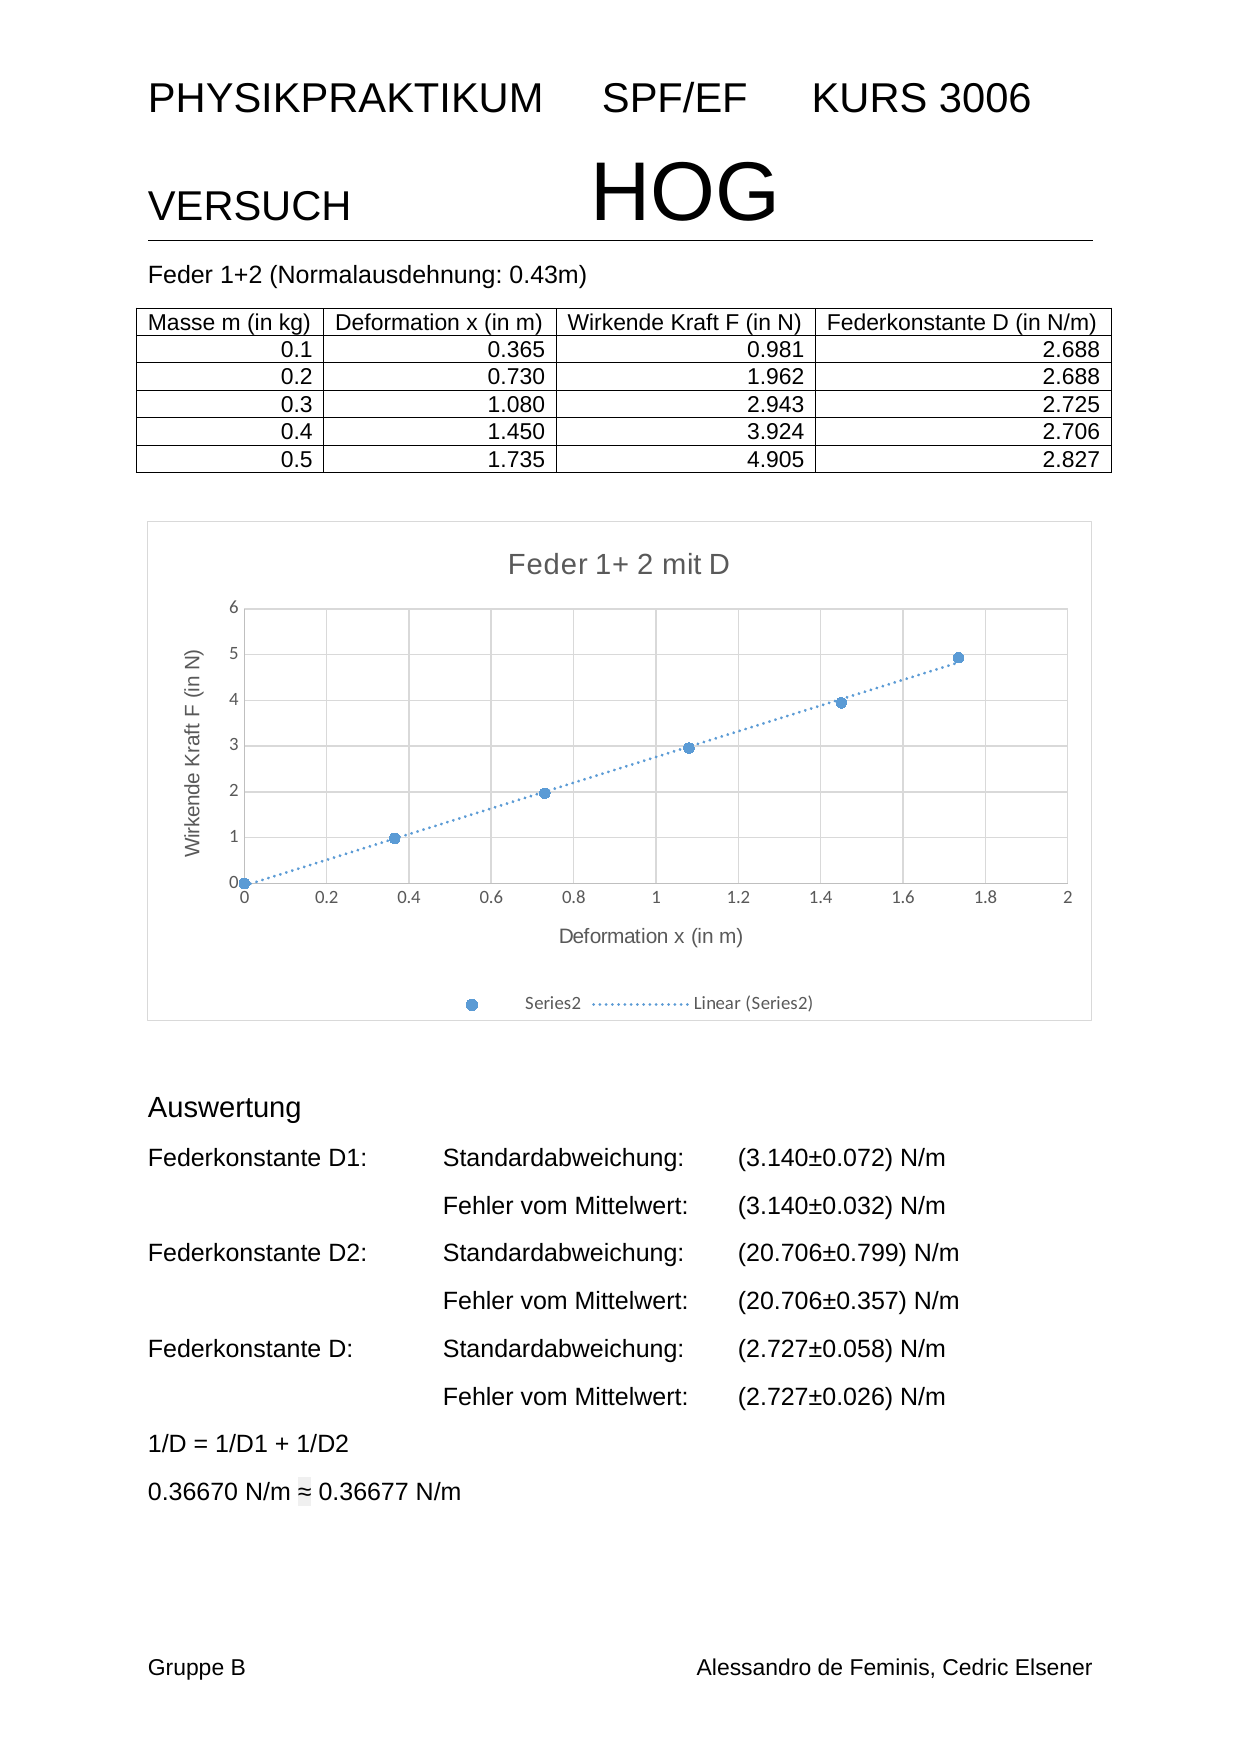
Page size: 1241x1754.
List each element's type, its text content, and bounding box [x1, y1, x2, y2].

table_header Masse m (in kg) [137, 309, 323, 335]
text Federkonstante D: Standardabweichung: (2.727±0.058) N/m [148, 1334, 1093, 1363]
text Auswertung [148, 1090, 1093, 1124]
table_cell 2.943 [557, 391, 815, 417]
table_cell 1.735 [324, 446, 556, 472]
table_cell 3.924 [557, 418, 815, 444]
table_cell 2.688 [816, 336, 1111, 362]
text 1/D = 1/D1 + 1/D2 [148, 1429, 1093, 1458]
table_cell 0.981 [557, 336, 815, 362]
table_cell 1.450 [324, 418, 556, 444]
table_header Federkonstante D (in N/m) [816, 309, 1111, 335]
table_cell 2.688 [816, 363, 1111, 390]
text 0.36670 N/m ≈ 0.36677 N/m [311, 1477, 1093, 1506]
text Fehler vom Mittelwert: (20.706±0.357) N/m [148, 1286, 1093, 1315]
text Federkonstante D2: Standardabweichung: (20.706±0.799) N/m [148, 1238, 1093, 1267]
table_cell 0.2 [137, 363, 323, 390]
table_header Wirkende Kraft F (in N) [557, 309, 815, 335]
table_cell 2.725 [816, 391, 1111, 417]
table_cell 1.080 [324, 391, 556, 417]
text Feder 1+2 (Normalausdehnung: 0.43m) [148, 260, 1093, 288]
text Fehler vom Mittelwert: (2.727±0.026) N/m [148, 1382, 1093, 1410]
text Federkonstante D1: Standardabweichung: (3.140±0.072) N/m [148, 1143, 1093, 1172]
table_cell 0.5 [137, 446, 323, 472]
table_header Deformation x (in m) [324, 309, 556, 335]
table_cell 0.3 [137, 391, 323, 417]
table_cell 0.730 [324, 363, 556, 390]
text Fehler vom Mittelwert: (3.140±0.032) N/m [148, 1191, 1093, 1219]
table_cell 0.4 [137, 418, 323, 444]
table_cell 2.827 [816, 446, 1111, 472]
table_cell 0.1 [137, 336, 323, 362]
table_cell 0.365 [324, 336, 556, 362]
table_cell 2.706 [816, 418, 1111, 444]
table_cell 1.962 [557, 363, 815, 390]
text 0.36670 N/m ≈ 0.36677 N/m [148, 1477, 298, 1506]
table_cell 4.905 [557, 446, 815, 472]
